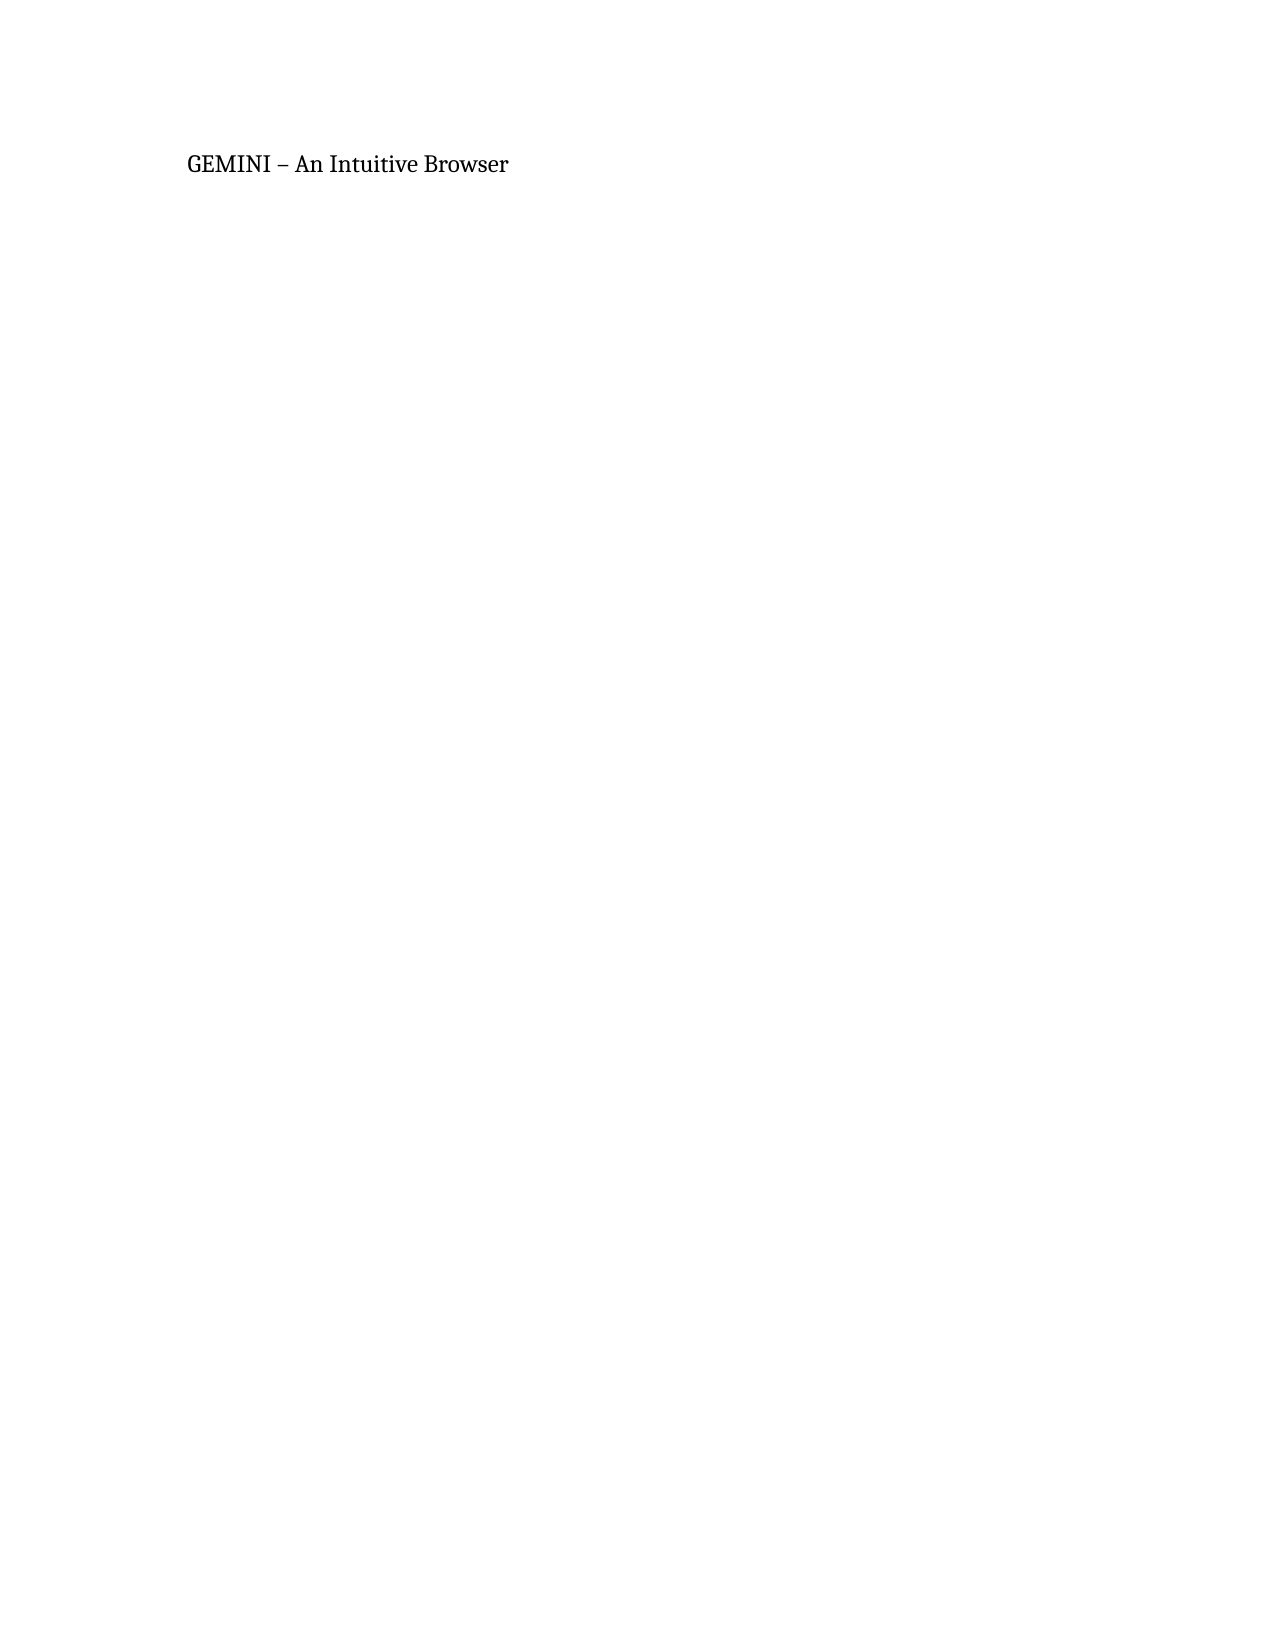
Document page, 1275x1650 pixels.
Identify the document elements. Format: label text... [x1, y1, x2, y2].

text GEMINI – An Intuitive Browser [187, 150, 1087, 179]
